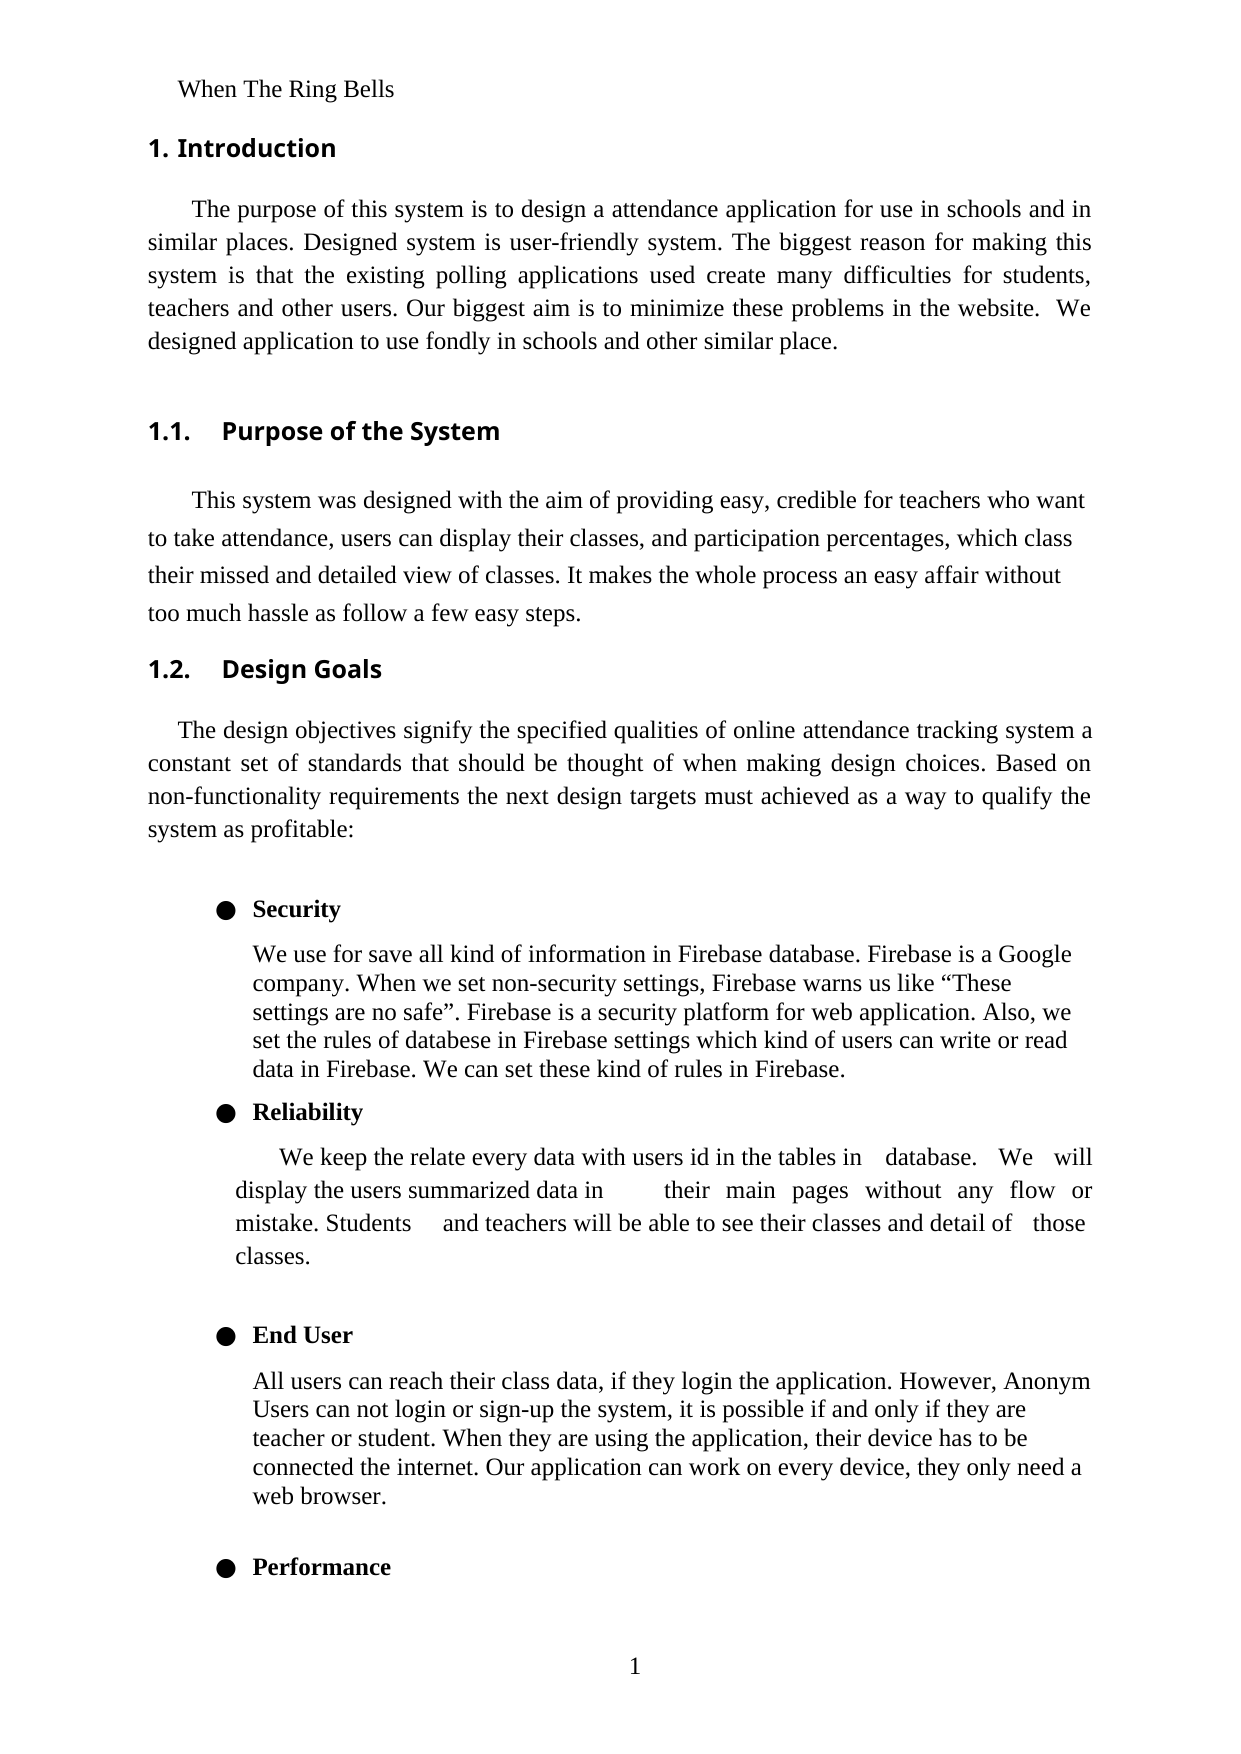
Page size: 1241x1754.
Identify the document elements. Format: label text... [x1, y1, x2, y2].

subtitle Design Goals [148, 652, 1093, 686]
text The design objectives signify the specified qualities of online attendance tracking system a constant set of standards that should be thought of when making design choices. Based on non-functionality requirements the next design targets must achieved as a way to qualify the system as profitable: [148, 715, 1093, 843]
list Security [215, 880, 1093, 932]
list We keep the relate every data with users id in the tables in database. We will display the users summarized data in their main pages without any flow or mistake. Students and teachers will be able to see their classes and detail of those classes. [235, 1142, 1093, 1270]
text The purpose of this system is to design a attendance application for use in schools and in similar places. Designed system is user-friendly system. The biggest reason for making this system is that the existing polling applications used create many difficulties for students, teachers and other users. Our biggest aim is to minimize these problems in the website. We designed application to use fondly in schools and other similar place. [148, 194, 1093, 355]
list Performance [215, 1538, 1093, 1589]
list End User [215, 1307, 1093, 1358]
text All users can reach their class data, if they login the application. However, Anonym Users can not login or sign-up the system, it is possible if and only if they are teacher or student. When they are using the application, their device has to be connected the internet. Our application can work on every device, they only need a web browser. [252, 1366, 1093, 1509]
subtitle Introduction [148, 131, 1093, 165]
text We use for save all kind of information in Firebase database. Firebase is a Google company. When we set non-security settings, Firebase warns us like “These settings are no safe”. Firebase is a security platform for web application. Also, we set the rules of databese in Firebase settings which kind of users can write or read data in Firebase. We can set these kind of rules in Firebase. [252, 939, 1093, 1083]
list Reliability [215, 1083, 1093, 1134]
text This system was designed with the aim of providing easy, credible for teachers who want to take attendance, users can display their classes, and participation percentages, which class their missed and detailed view of classes. It makes the whole process an easy affair without too much hassle as follow a few easy steps. [148, 477, 1093, 627]
subtitle Purpose of the System [148, 413, 1093, 447]
